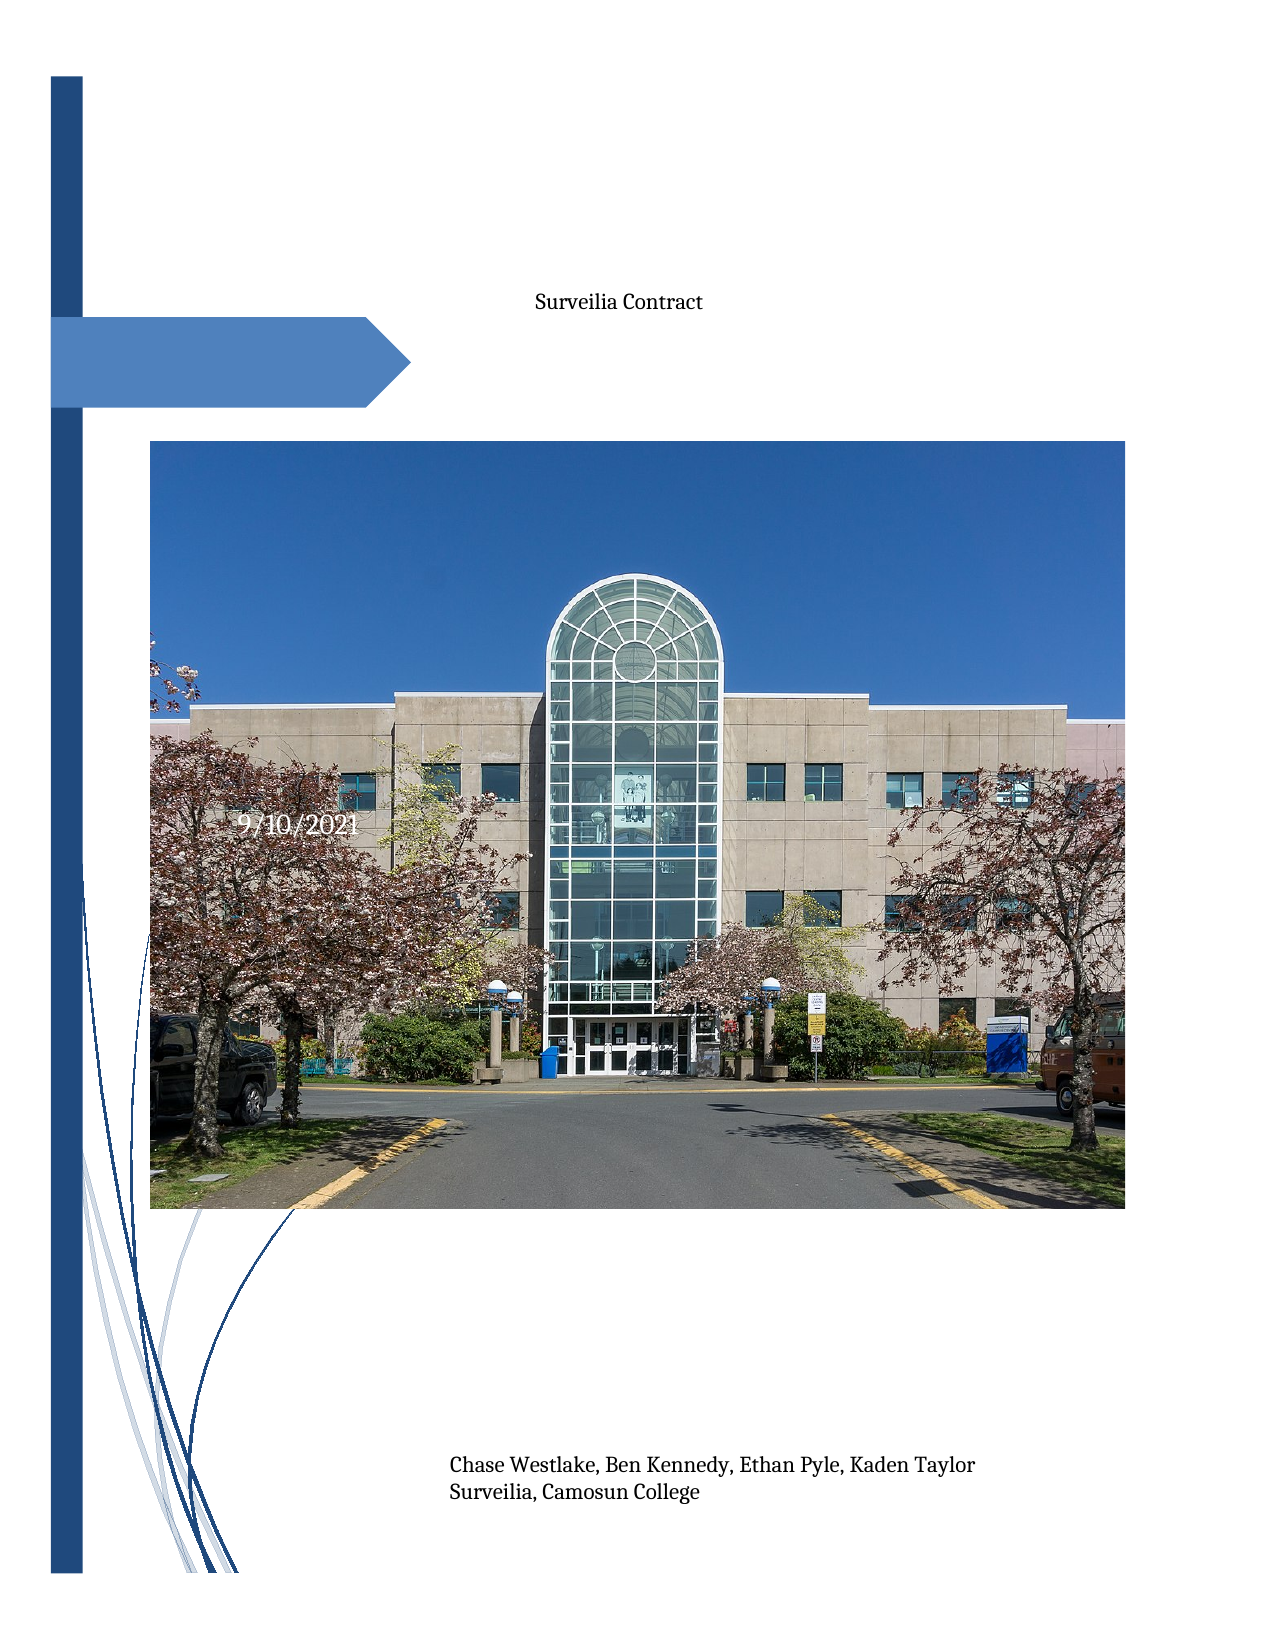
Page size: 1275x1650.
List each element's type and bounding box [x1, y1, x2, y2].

picture [150, 441, 1125, 1209]
